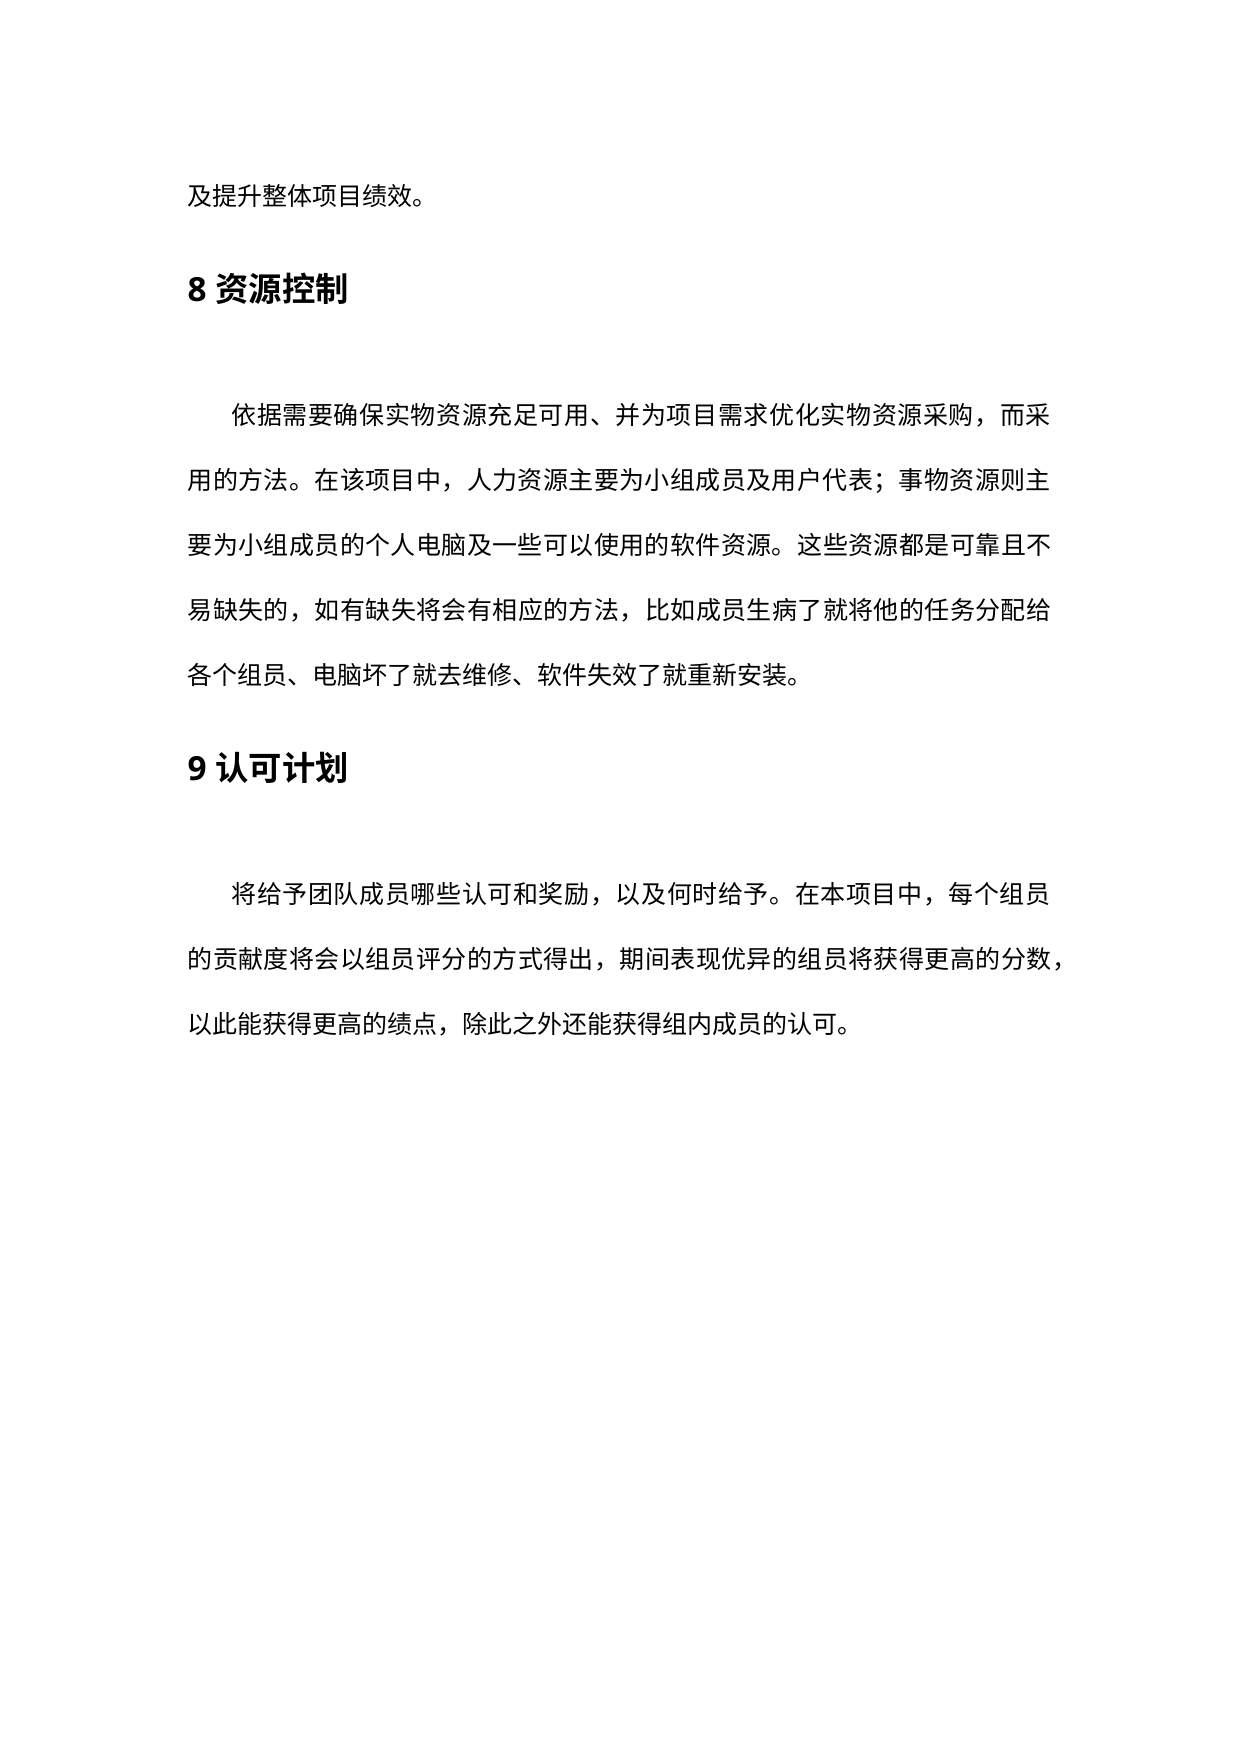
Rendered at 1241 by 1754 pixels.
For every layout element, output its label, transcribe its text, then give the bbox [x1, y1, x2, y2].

subtitle 9 认可计划 [187, 733, 1053, 798]
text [187, 162, 1053, 227]
text 依据需要确保实物资源充足可用、并为项目需求优化实物资源采购，而采用的方法。在该项目中，人力资源主要为小组成员及用户代表；事物资源则主要为小组成员的个人电脑及一些可以使用的软件资源。这些资源都是可靠且不易缺失的，如有缺失将会有相应的方法，比如成员生病了就将他的任务分配给各个组员、电脑坏了就去维修、软件失效了就重新安装。 [187, 381, 1053, 706]
text 将给予团队成员哪些认可和奖励，以及何时给予。在本项目中，每个组员的贡献度将会以组员评分的方式得出，期间表现优异的组员将获得更高的分数，以此能获得更高的绩点，除此之外还能获得组内成员的认可。 [187, 860, 1053, 1055]
subtitle 8 资源控制 [187, 254, 1053, 319]
